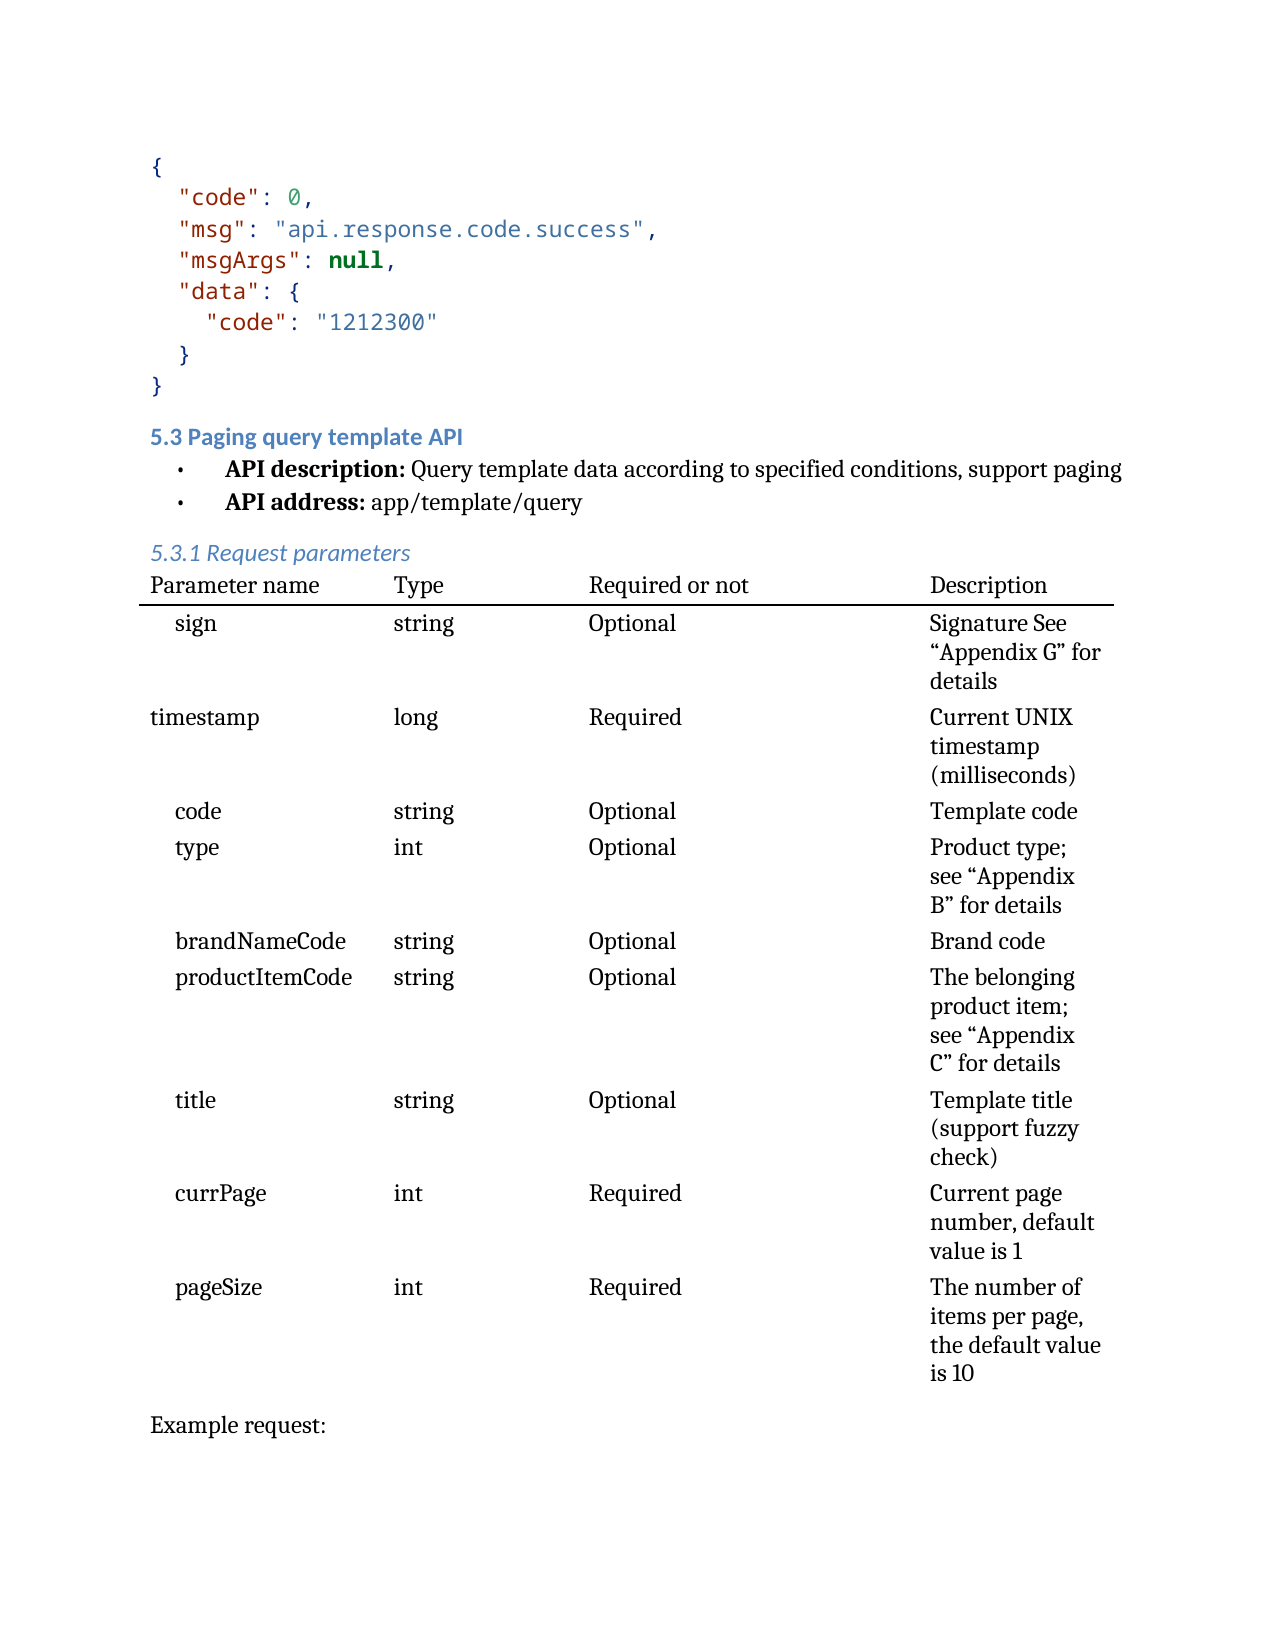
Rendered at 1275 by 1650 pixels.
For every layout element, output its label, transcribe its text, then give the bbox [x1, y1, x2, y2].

table_cell Template title (support fuzzy check) [919, 1082, 1114, 1176]
table_cell Optional [578, 829, 919, 923]
table_cell Template code [919, 793, 1114, 829]
table_cell productItemCode [139, 959, 382, 1082]
table_header Required or not [578, 568, 919, 604]
table_cell int [383, 1269, 577, 1392]
table_cell Optional [578, 606, 919, 699]
table_cell string [383, 1082, 577, 1176]
table_header Parameter name [139, 568, 382, 604]
table_cell The belonging product item; see “Appendix C” for details [919, 959, 1114, 1082]
table_cell Current page number, default value is 1 [919, 1176, 1114, 1269]
subtitle 5.3 Paging query template API [150, 421, 1125, 451]
text Example request: [150, 1411, 1125, 1439]
table_cell Product type; see “Appendix B” for details [919, 829, 1114, 923]
table_cell Required [578, 699, 919, 793]
table_cell timestamp [139, 699, 382, 793]
table_cell int [383, 1176, 577, 1269]
table_header Description [919, 568, 1114, 604]
text { "code": 0, "msg": "api.response.code.success", "msgArgs": null, "data": { "code": "1212300" } } [150, 150, 1125, 400]
table_cell Current UNIX timestamp (milliseconds) [919, 699, 1114, 793]
table_cell string [383, 793, 577, 829]
table_cell Optional [578, 923, 919, 959]
table_cell The number of items per page, the default value is 10 [919, 1269, 1114, 1392]
table_cell code [139, 793, 382, 829]
table_cell Optional [578, 959, 919, 1082]
table_cell int [383, 829, 577, 923]
list API description: Query template data according to specified conditions, support paging [175, 455, 1125, 484]
list API address: app/template/query [175, 488, 1125, 516]
table_cell Brand code [919, 923, 1114, 959]
table_cell Optional [578, 1082, 919, 1176]
table_cell string [383, 606, 577, 699]
table_cell type [139, 829, 382, 923]
table_cell string [383, 923, 577, 959]
table_cell brandNameCode [139, 923, 382, 959]
table_cell Optional [578, 793, 919, 829]
table_cell Required [578, 1176, 919, 1269]
subtitle 5.3.1 Request parameters [150, 537, 1125, 568]
table_cell string [383, 959, 577, 1082]
table_cell Signature See “Appendix G” for details [919, 606, 1114, 699]
table_header Type [383, 568, 577, 604]
table_cell long [383, 699, 577, 793]
table_cell Required [578, 1269, 919, 1392]
table_cell pageSize [139, 1269, 382, 1392]
table_cell sign [139, 606, 382, 699]
table_cell currPage [139, 1176, 382, 1269]
table_cell title [139, 1082, 382, 1176]
